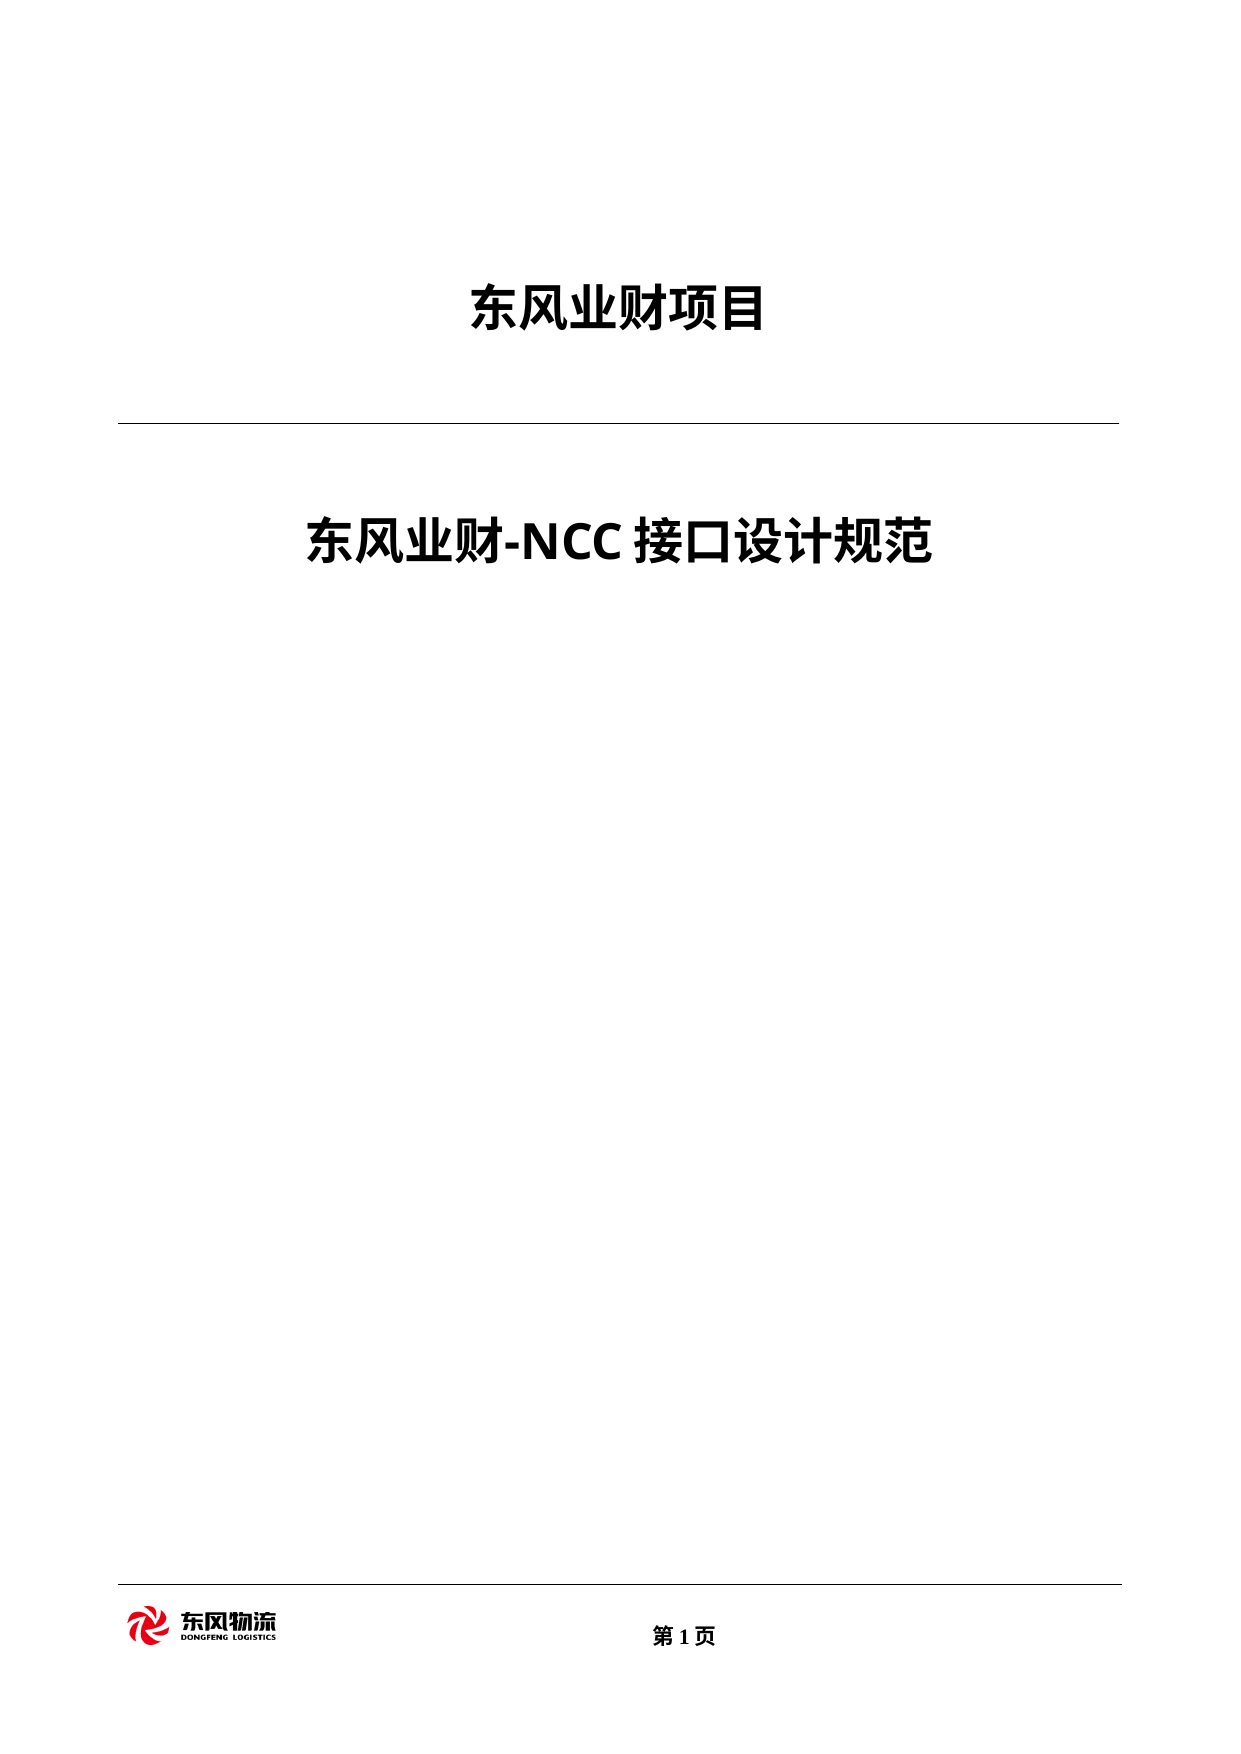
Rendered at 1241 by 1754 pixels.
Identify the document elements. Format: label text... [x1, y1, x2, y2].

text 东风业财项目 [118, 258, 1119, 355]
picture [127, 1606, 276, 1645]
text 东风业财-NCC接口设计规范 [118, 489, 1119, 587]
